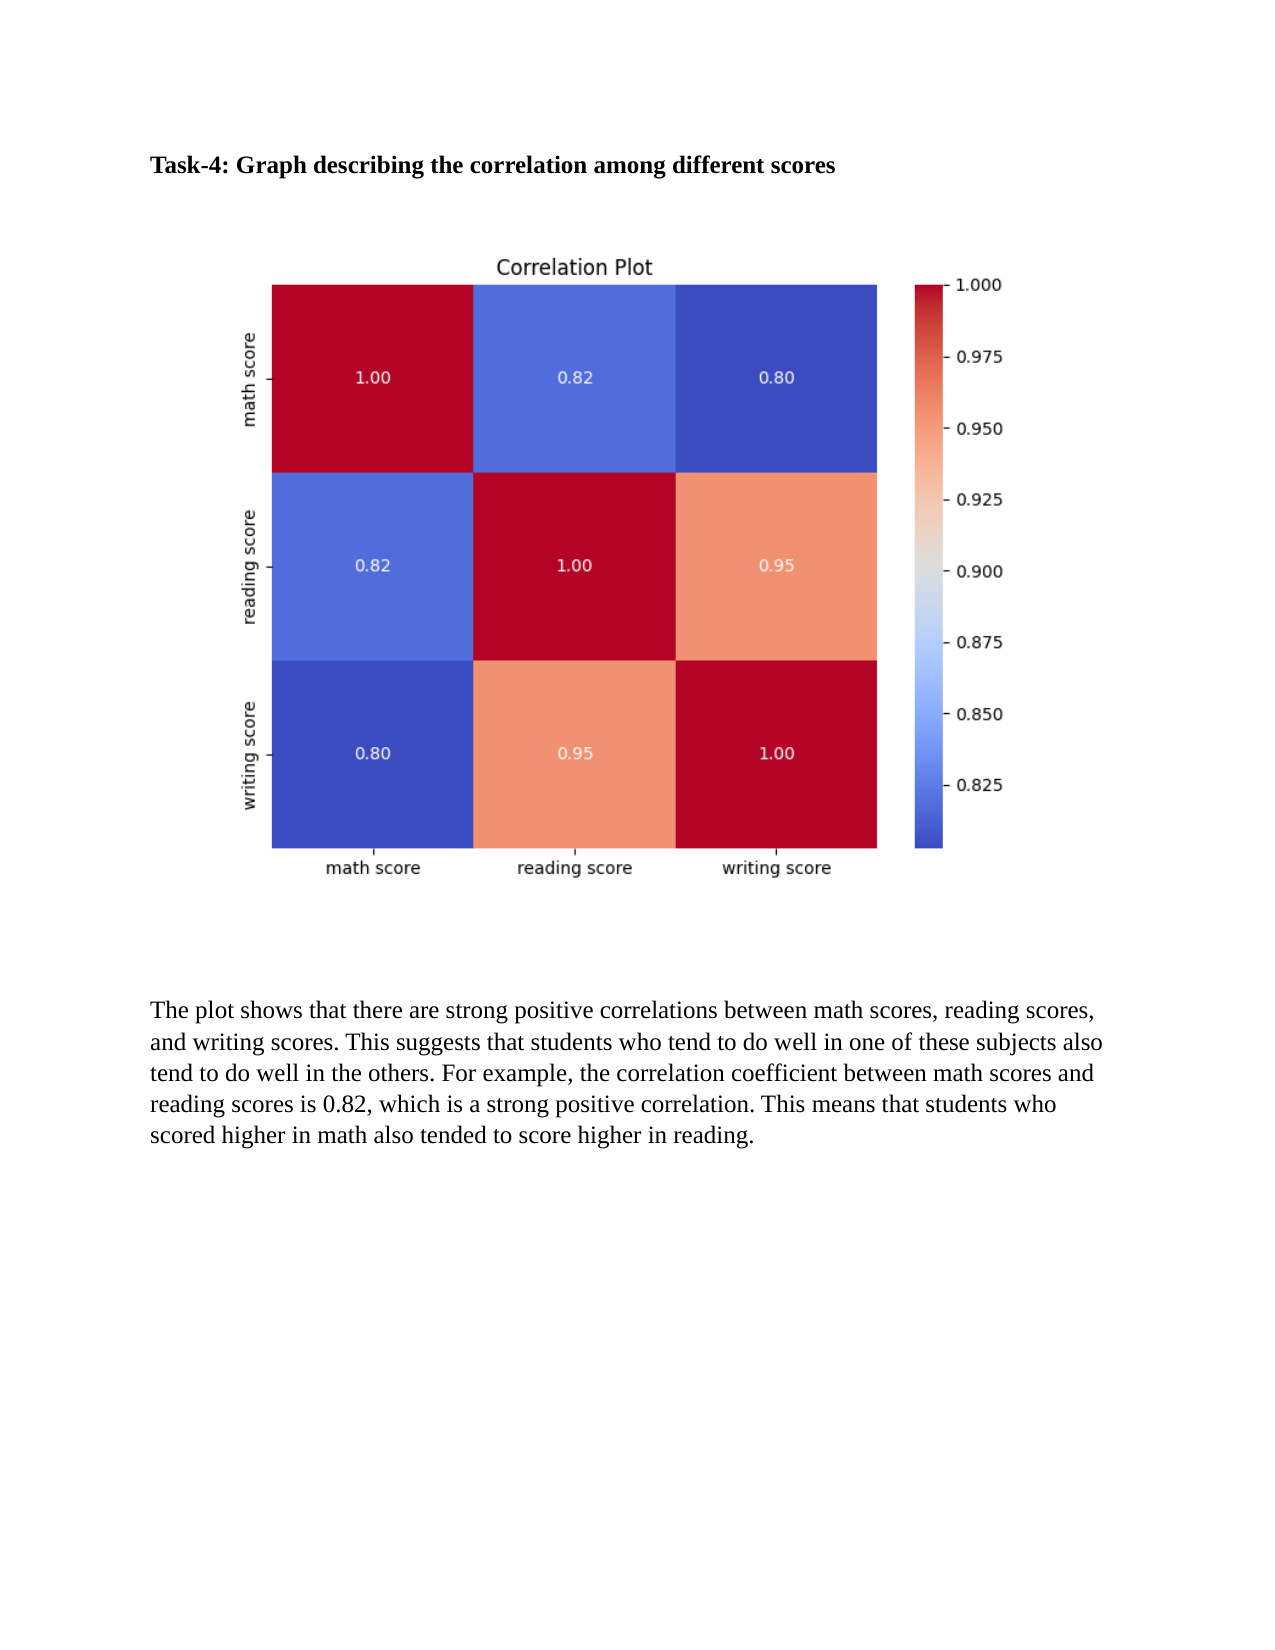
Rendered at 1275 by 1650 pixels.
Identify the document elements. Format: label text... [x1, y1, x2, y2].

text Task-4: Graph describing the correlation among different scores [150, 150, 1125, 179]
picture [150, 197, 1125, 929]
text The plot shows that there are strong positive correlations between math scores, reading scores, and writing scores. This suggests that students who tend to do well in one of these subjects also tend to do well in the others. For example, the correlation coefficient between math scores and reading scores is 0.82, which is a strong positive correlation. This means that students who scored higher in math also tended to score higher in reading. [150, 996, 1125, 1148]
